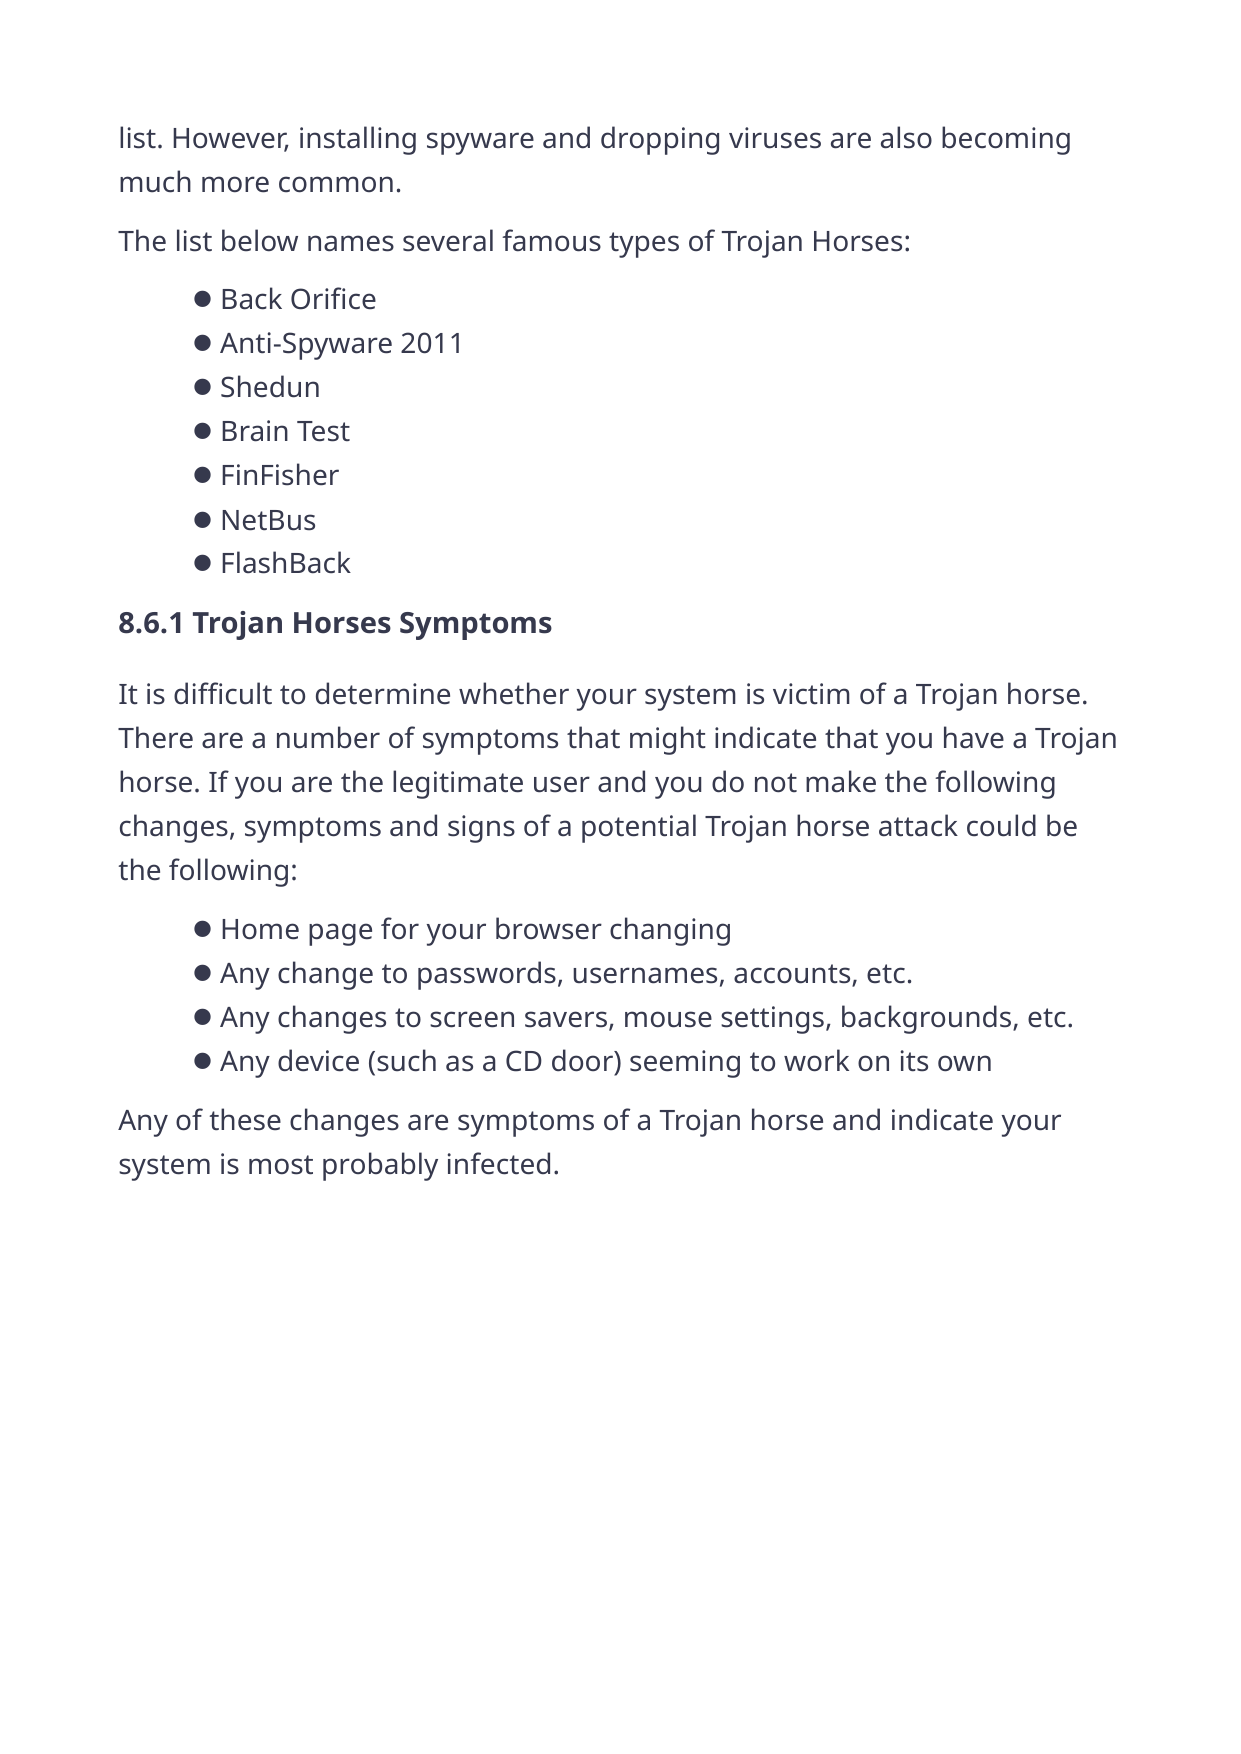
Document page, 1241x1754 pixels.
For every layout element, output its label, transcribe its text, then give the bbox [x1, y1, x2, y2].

list Any change to passwords, usernames, accounts, etc. [192, 953, 1122, 992]
list Home page for your browser changing [192, 909, 1122, 948]
text Any of these changes are symptoms of a Trojan horse and indicate your system is most probably infected. [118, 1100, 1122, 1183]
text It is difficult to determine whether your system is victim of a Trojan horse. There are a number of symptoms that might indicate that you have a Trojan horse. If you are the legitimate user and you do not make the following changes, symptoms and signs of a potential Trojan horse attack could be the following: [118, 674, 1122, 889]
list Back Orifice [192, 279, 1122, 318]
text The list below names several famous types of Trojan Horses: [118, 221, 1122, 259]
list FlashBack [192, 544, 1122, 582]
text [118, 118, 1122, 201]
list Any changes to screen savers, mouse settings, backgrounds, etc. [192, 997, 1122, 1036]
list NetBus [192, 500, 1122, 538]
list Any device (such as a CD door) seeming to work on its own [192, 1042, 1122, 1080]
subtitle 8.6.1 Trojan Horses Symptoms [118, 602, 1122, 642]
list Anti-Spyware 2011 [192, 323, 1122, 362]
list FinFisher [192, 456, 1122, 494]
list Shedun [192, 368, 1122, 406]
list Brain Test [192, 412, 1122, 450]
